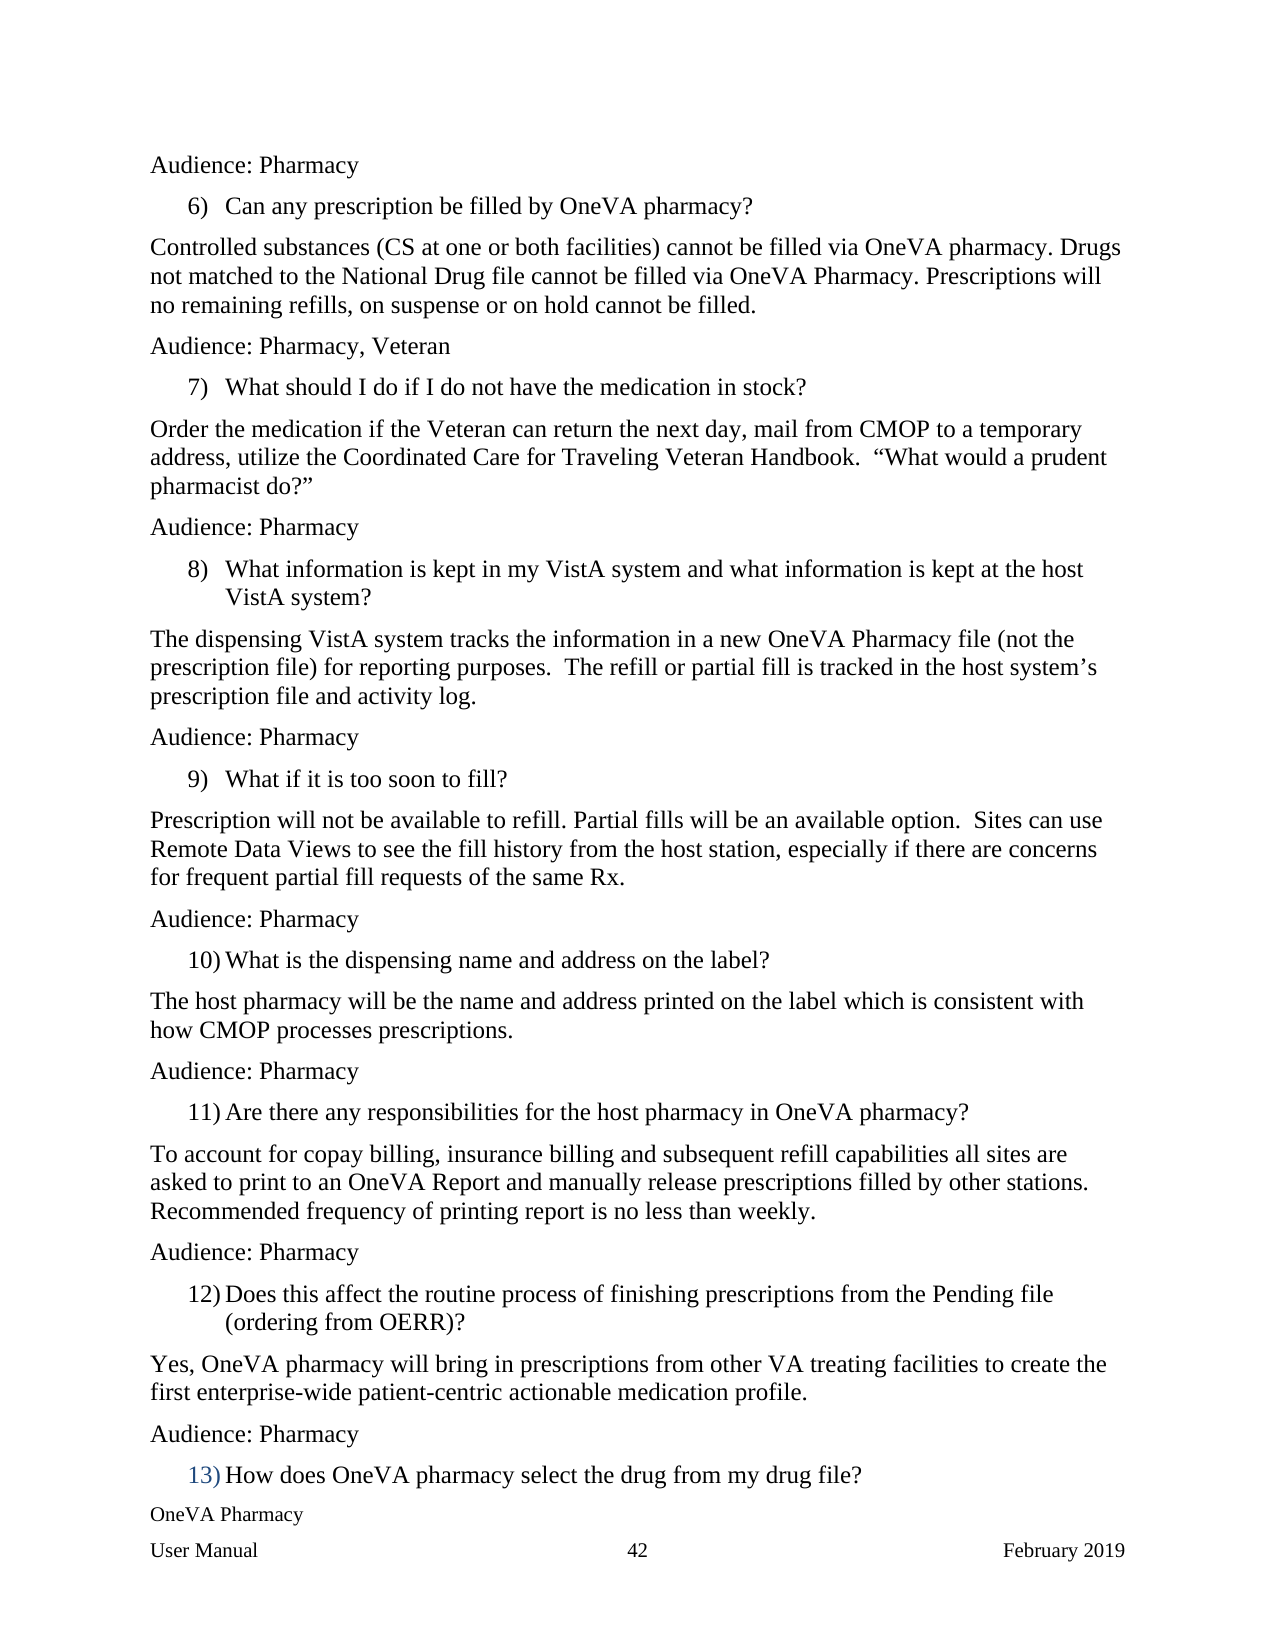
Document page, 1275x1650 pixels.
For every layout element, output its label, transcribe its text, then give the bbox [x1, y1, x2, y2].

text Audience: Pharmacy [150, 1237, 1125, 1266]
list What is the dispensing name and address on the label? [187, 945, 1125, 974]
list What if it is too soon to fill? [187, 764, 1125, 792]
list Can any prescription be filled by OneVA pharmacy? [187, 191, 1125, 220]
text Yes, OneVA pharmacy will bring in prescriptions from other VA treating facilities to create the first enterprise-wide patient-centric actionable medication profile. [150, 1349, 1125, 1406]
list Are there any responsibilities for the host pharmacy in OneVA pharmacy? [187, 1097, 1125, 1126]
text Audience: Pharmacy [150, 1056, 1125, 1085]
text Audience: Pharmacy, Veteran [150, 331, 1125, 360]
text Audience: Pharmacy [150, 512, 1125, 541]
text Audience: Pharmacy [150, 722, 1125, 751]
text Controlled substances (CS at one or both facilities) cannot be filled via OneVA pharmacy. Drugs not matched to the National Drug file cannot be filled via OneVA Pharmacy. Prescriptions will no remaining refills, on suspense or on hold cannot be filled. [150, 232, 1125, 319]
text The dispensing VistA system tracks the information in a new OneVA Pharmacy file (not the prescription file) for reporting purposes. The refill or partial fill is tracked in the host system’s prescription file and activity log. [150, 624, 1125, 710]
list How does OneVA pharmacy select the drug from my drug file? [187, 1460, 1125, 1489]
text Order the medication if the Veteran can return the next day, mail from CMOP to a temporary address, utilize the Coordinated Care for Traveling Veteran Handbook. “What would a prudent pharmacist do?” [150, 414, 1125, 500]
text The host pharmacy will be the name and address printed on the label which is consistent with how CMOP processes prescriptions. [150, 986, 1125, 1044]
text Prescription will not be available to refill. Partial fills will be an available option. Sites can use Remote Data Views to see the fill history from the host station, especially if there are concerns for frequent partial fill requests of the same Rx. [150, 805, 1125, 891]
text Audience: Pharmacy [150, 904, 1125, 932]
text Audience: Pharmacy [150, 150, 1125, 179]
text To account for copay billing, insurance billing and subsequent refill capabilities all sites are asked to print to an OneVA Report and manually release prescriptions filled by other stations. Recommended frequency of printing report is no less than weekly. [150, 1139, 1125, 1225]
text Audience: Pharmacy [150, 1419, 1125, 1447]
list What should I do if I do not have the medication in stock? [187, 372, 1125, 401]
list What information is kept in my VistA system and what information is kept at the host VistA system? [187, 554, 1125, 611]
list Does this affect the routine process of finishing prescriptions from the Pending file (ordering from OERR)? [187, 1279, 1125, 1336]
